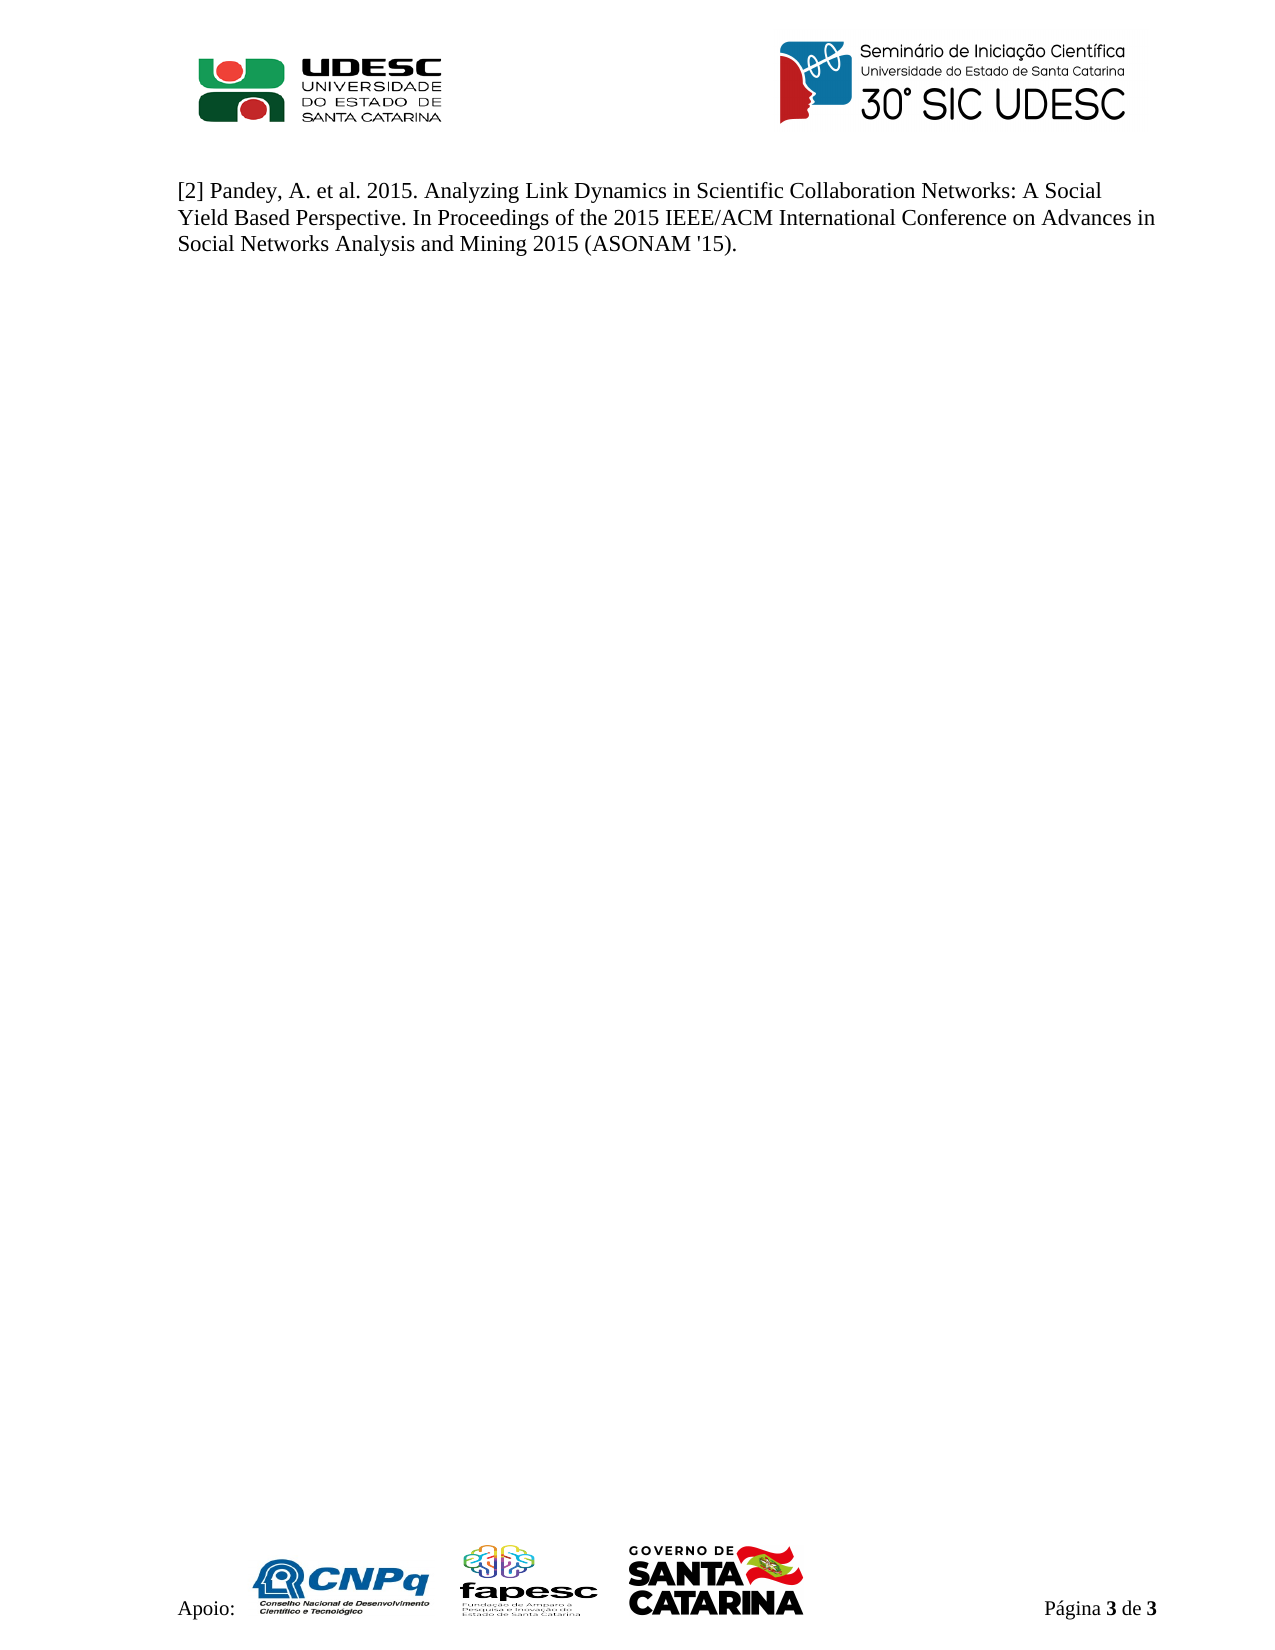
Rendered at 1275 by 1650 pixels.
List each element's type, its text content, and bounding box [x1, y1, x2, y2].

picture [628, 1545, 804, 1616]
picture [185, 48, 454, 132]
picture [247, 1555, 436, 1616]
picture [460, 1545, 598, 1616]
picture [772, 29, 1149, 132]
text [2] Pandey, A. et al. 2015. Analyzing Link Dynamics in Scientific Collaboration Networks: A Social Yield Based Perspective. In Proceedings of the 2015 IEEE/ACM International Conference on Advances in Social Networks Analysis and Mining 2015 (ASONAM '15). [177, 177, 1157, 256]
